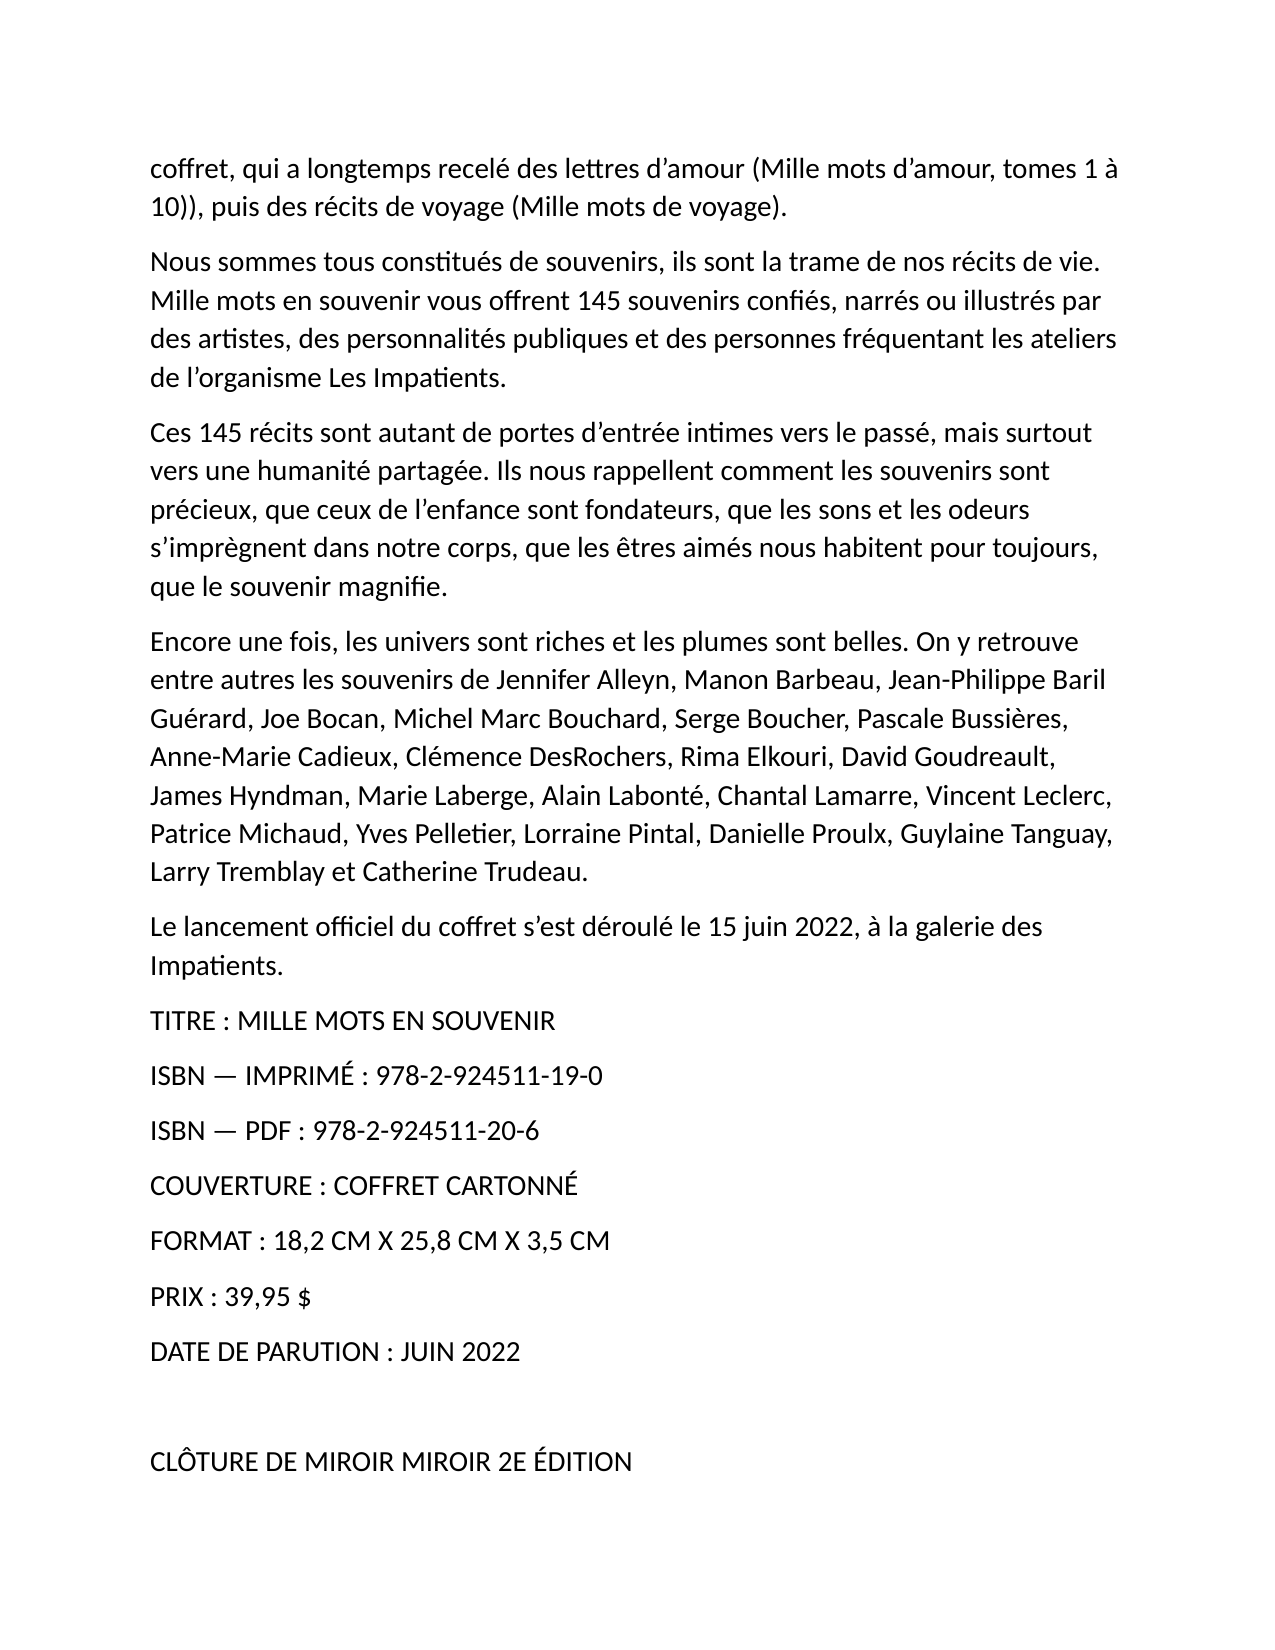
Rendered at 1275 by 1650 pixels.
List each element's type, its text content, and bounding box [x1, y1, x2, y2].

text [150, 150, 1125, 224]
text ISBN — PDF : 978-2-924511-20-6 [150, 1112, 1125, 1148]
text COUVERTURE : COFFRET CARTONNÉ [150, 1167, 1125, 1203]
text Le lancement officiel du coffret s’est déroulé le 15 juin 2022, à la galerie des Impatients. [150, 908, 1125, 983]
text PRIX : 39,95 $ [150, 1278, 1125, 1313]
text Encore une fois, les univers sont riches et les plumes sont belles. On y retrouve entre autres les souvenirs de Jennifer Alleyn, Manon Barbeau, Jean-Philippe Baril Guérard, Joe Bocan, Michel Marc Bouchard, Serge Boucher, Pascale Bussières, Anne-Marie Cadieux, Clémence DesRochers, Rima Elkouri, David Goudreault, James Hyndman, Marie Laberge, Alain Labonté, Chantal Lamarre, Vincent Leclerc, Patrice Michaud, Yves Pelletier, Lorraine Pintal, Danielle Proulx, Guylaine Tanguay, Larry Tremblay et Catherine Trudeau. [150, 623, 1125, 889]
text ISBN — IMPRIMÉ : 978-2-924511-19-0 [150, 1057, 1125, 1093]
text FORMAT : 18,2 CM X 25,8 CM X 3,5 CM [150, 1222, 1125, 1258]
text Nous sommes tous constitués de souvenirs, ils sont la trame de nos récits de vie. Mille mots en souvenir vous offrent 145 souvenirs confiés, narrés ou illustrés par des artistes, des personnalités publiques et des personnes fréquentant les ateliers de l’organisme Les Impatients. [150, 243, 1125, 394]
text TITRE : MILLE MOTS EN SOUVENIR [150, 1002, 1125, 1038]
text DATE DE PARUTION : JUIN 2022 [150, 1333, 1125, 1368]
text CLÔTURE DE MIROIR MIROIR 2E ÉDITION [150, 1443, 1125, 1478]
text Ces 145 récits sont autant de portes d’entrée intimes vers le passé, mais surtout vers une humanité partagée. Ils nous rappellent comment les souvenirs sont précieux, que ceux de l’enfance sont fondateurs, que les sons et les odeurs s’imprègnent dans notre corps, que les êtres aimés nous habitent pour toujours, que le souvenir magnifie. [150, 414, 1125, 603]
